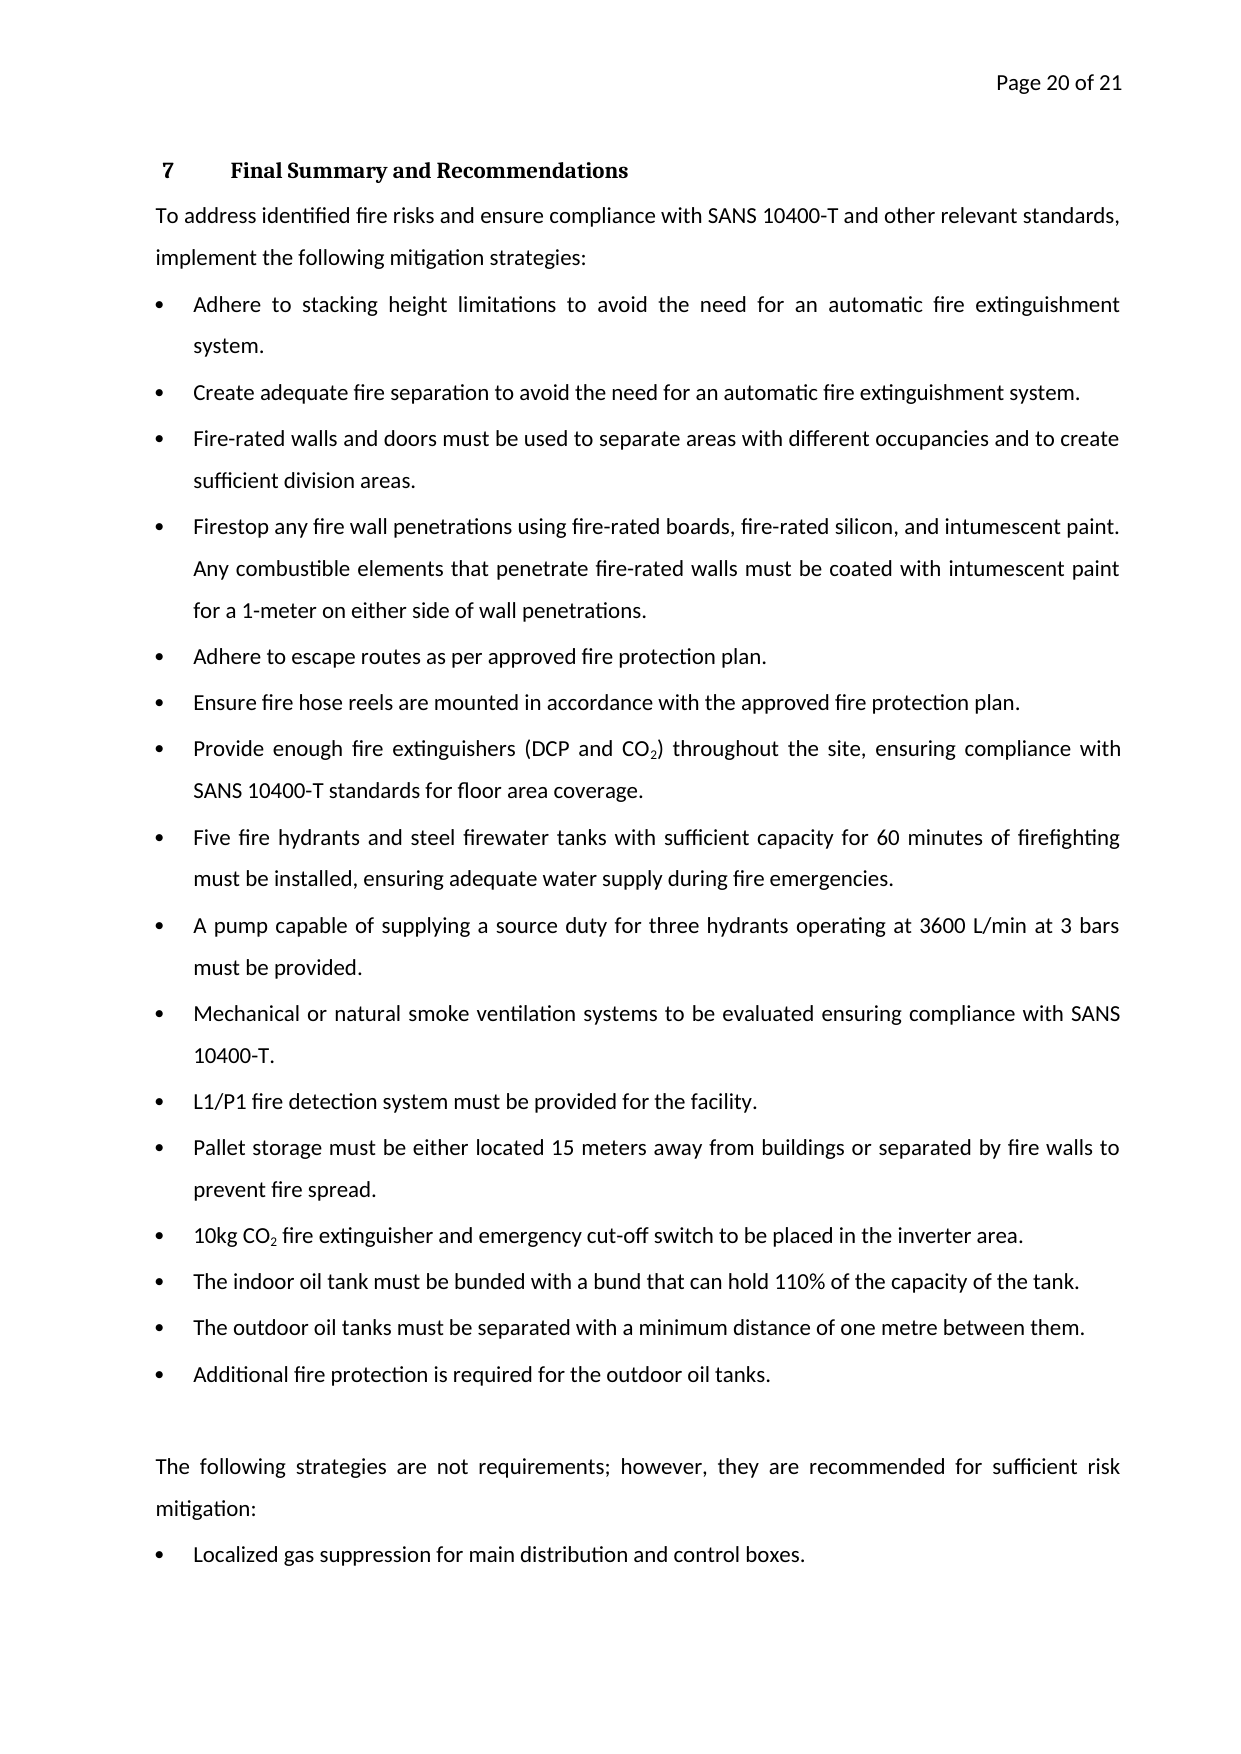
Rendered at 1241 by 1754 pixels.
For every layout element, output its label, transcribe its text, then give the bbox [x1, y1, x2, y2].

list Adhere to stacking height limitations to avoid the need for an automatic fire extinguishment system. [156, 290, 1122, 360]
list Mechanical or natural smoke ventilation systems to be evaluated ensuring compliance with SANS 10400-T. [156, 999, 1122, 1069]
subtitle Final Summary and Recommendations [162, 158, 1122, 184]
list Firestop any fire wall penetrations using fire-rated boards, fire-rated silicon, and intumescent paint. Any combustible elements that penetrate fire-rated walls must be coated with intumescent paint for a 1-meter on either side of wall penetrations. [156, 512, 1122, 624]
list Additional fire protection is required for the outdoor oil tanks. [156, 1360, 1122, 1388]
list Provide enough fire extinguishers (DCP and CO2) throughout the site, ensuring compliance with SANS 10400-T standards for floor area coverage. [156, 734, 1122, 804]
list The indoor oil tank must be bunded with a bund that can hold 110% of the capacity of the tank. [156, 1267, 1122, 1295]
list Adhere to escape routes as per approved fire protection plan. [156, 642, 1122, 670]
list The outdoor oil tanks must be separated with a minimum distance of one metre between them. [156, 1313, 1122, 1342]
list Ensure fire hose reels are mounted in accordance with the approved fire protection plan. [156, 688, 1122, 716]
list Fire-rated walls and doors must be used to separate areas with different occupancies and to create sufficient division areas. [156, 424, 1122, 494]
list 10kg CO2 fire extinguisher and emergency cut-off switch to be placed in the inverter area. [156, 1221, 1122, 1249]
list A pump capable of supplying a source duty for three hydrants operating at 3600 L/min at 3 bars must be provided. [156, 911, 1122, 981]
list L1/P1 fire detection system must be provided for the facility. [156, 1087, 1122, 1115]
list Create adequate fire separation to avoid the need for an automatic fire extinguishment system. [156, 378, 1122, 406]
text To address identified fire risks and ensure compliance with SANS 10400-T and other relevant standards, implement the following mitigation strategies: [155, 202, 1122, 272]
list Five fire hydrants and steel firewater tanks with sufficient capacity for 60 minutes of firefighting must be installed, ensuring adequate water supply during fire emergencies. [156, 823, 1122, 893]
text The following strategies are not requirements; however, they are recommended for sufficient risk mitigation: [155, 1452, 1122, 1522]
list Pallet storage must be either located 15 meters away from buildings or separated by fire walls to prevent fire spread. [156, 1133, 1122, 1203]
list Localized gas suppression for main distribution and control boxes. [156, 1540, 1122, 1568]
